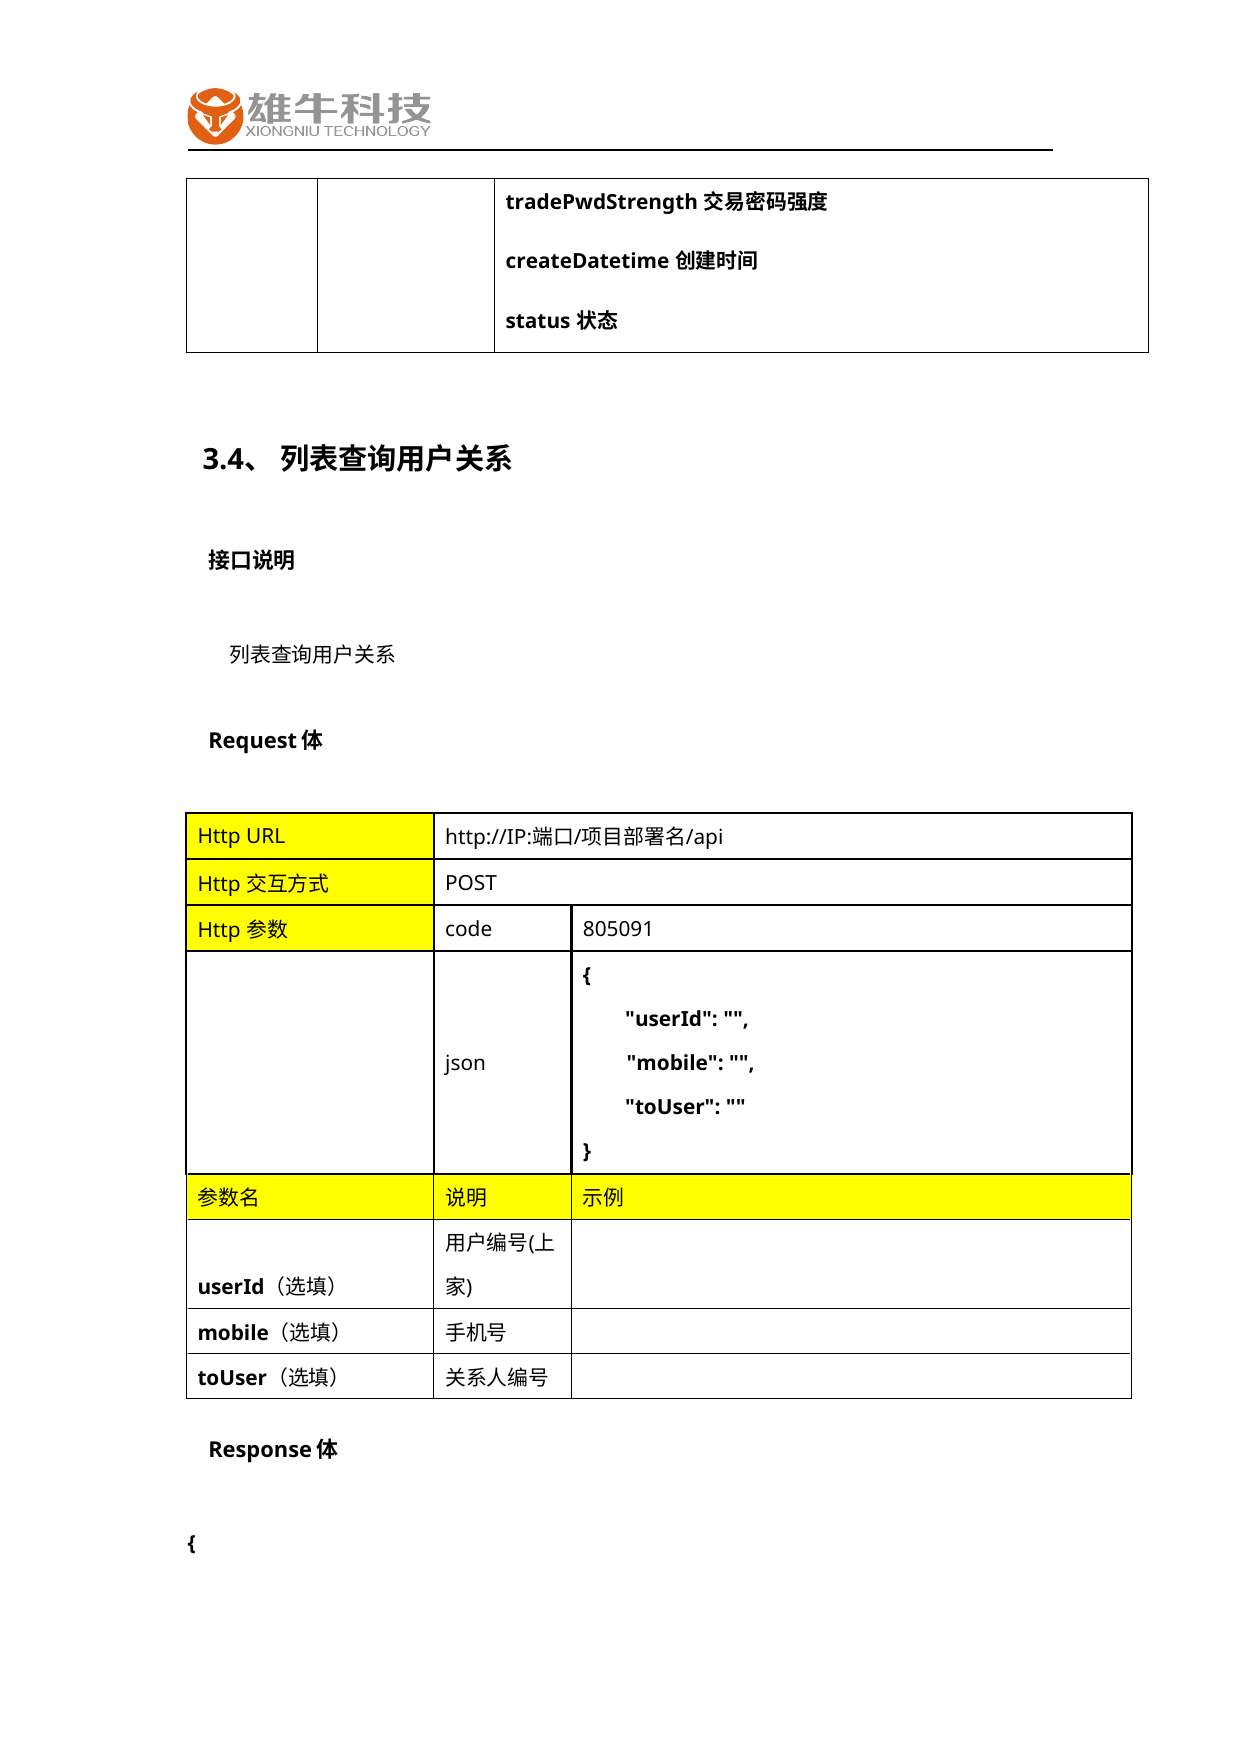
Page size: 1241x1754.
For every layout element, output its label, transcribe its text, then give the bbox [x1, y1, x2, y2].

picture [187, 88, 433, 147]
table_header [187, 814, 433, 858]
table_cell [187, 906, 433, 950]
subtitle Response体 [202, 1426, 1053, 1470]
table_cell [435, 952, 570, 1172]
subtitle 接口说明 [202, 537, 1053, 581]
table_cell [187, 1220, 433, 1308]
text 列表查询用户关系 [187, 631, 1053, 675]
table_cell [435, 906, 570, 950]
text { [187, 1520, 1053, 1564]
subtitle Request体 [202, 717, 1053, 761]
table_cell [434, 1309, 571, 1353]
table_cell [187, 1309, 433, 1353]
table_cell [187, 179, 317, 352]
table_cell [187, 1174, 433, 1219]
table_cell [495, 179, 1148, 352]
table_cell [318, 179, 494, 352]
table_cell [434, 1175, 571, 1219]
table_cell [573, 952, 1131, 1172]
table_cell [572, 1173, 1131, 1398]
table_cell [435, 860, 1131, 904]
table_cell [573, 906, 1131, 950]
subtitle 列表查询用户关系 [202, 435, 1053, 479]
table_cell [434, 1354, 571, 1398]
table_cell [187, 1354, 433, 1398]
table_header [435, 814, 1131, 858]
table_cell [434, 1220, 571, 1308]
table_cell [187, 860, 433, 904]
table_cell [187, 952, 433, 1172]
